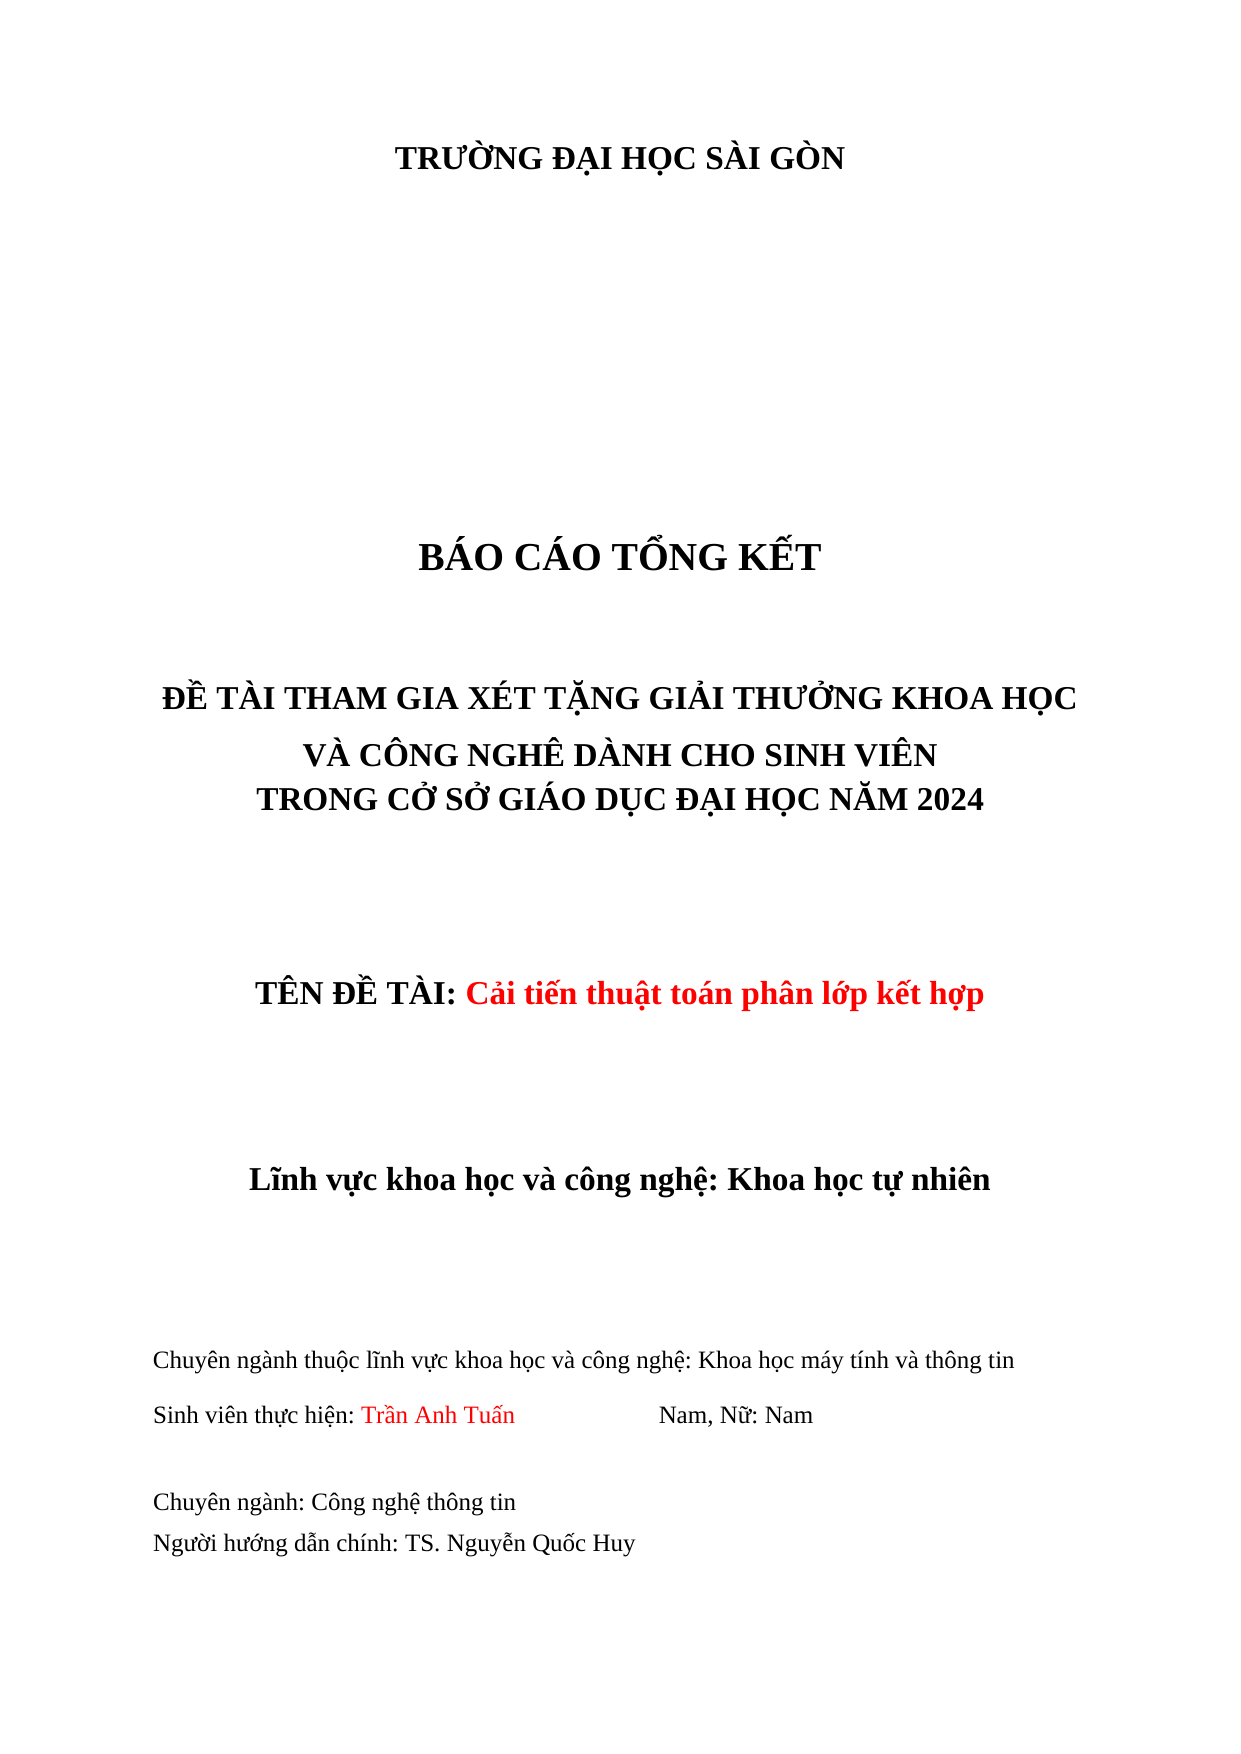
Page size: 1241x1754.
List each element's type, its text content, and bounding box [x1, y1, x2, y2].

text Lĩnh vực khoa học và công nghệ: Khoa học tự nhiên [128, 1159, 1112, 1197]
text Chuyên ngành: Công nghệ thông tin [128, 1487, 1112, 1515]
text TRƯỜNG ĐẠI HỌC SÀI GÒN [128, 138, 1112, 177]
text Chuyên ngành thuộc lĩnh vực khoa học và công nghệ: Khoa học máy tính và thông tin [128, 1345, 1112, 1373]
text TÊN ĐỀ TÀI: Cải tiến thuật toán phân lớp kết hợp [128, 973, 1112, 1012]
text BÁO CÁO TỔNG KẾT [128, 533, 1112, 579]
text VÀ CÔNG NGHÊ DÀNH CHO SINH VIÊN TRONG CỞ SỞ GIÁO DỤC ĐẠI HỌC NĂM 2024 [128, 735, 1112, 818]
text ĐỀ TÀI THAM GIA XÉT TẶNG GIẢI THƯỞNG KHOA HỌC [128, 679, 1112, 717]
text Người hướng dẫn chính: TS. Nguyễn Quốc Huy [128, 1528, 1112, 1557]
text Sinh viên thực hiện: Trần Anh Tuấn Nam, Nữ: Nam [128, 1400, 1112, 1429]
